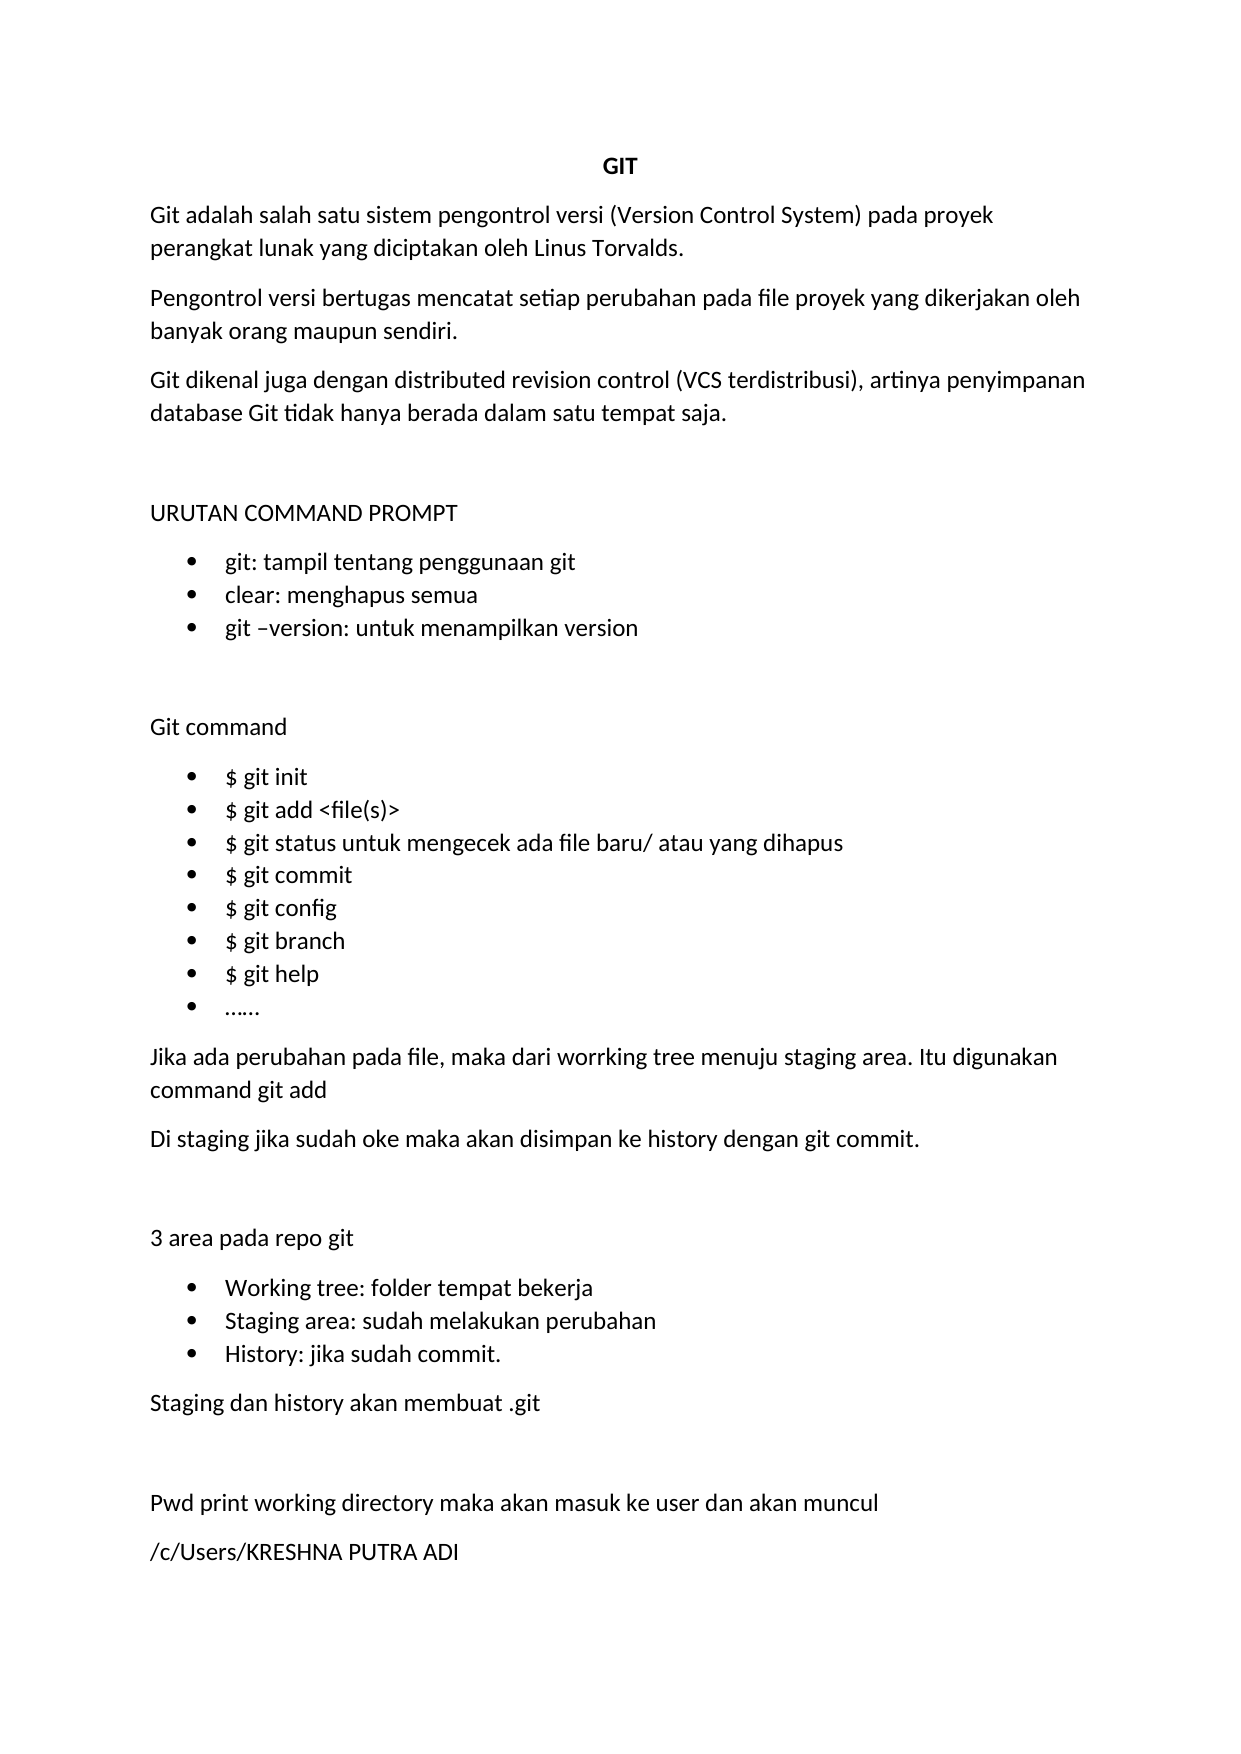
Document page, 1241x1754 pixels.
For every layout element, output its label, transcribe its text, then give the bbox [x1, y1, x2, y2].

text Pengontrol versi bertugas mencatat setiap perubahan pada file proyek yang dikerjakan oleh banyak orang maupun sendiri. [150, 282, 1090, 346]
text Pwd print working directory maka akan masuk ke user dan akan muncul [150, 1487, 1090, 1517]
list clear: menghapus semua [187, 579, 1090, 610]
list $ git init [187, 761, 1090, 791]
text /c/Users/KRESHNA PUTRA ADI [150, 1536, 1090, 1567]
text Di staging jika sudah oke maka akan disimpan ke history dengan git commit. [150, 1123, 1090, 1154]
text GIT [150, 150, 1090, 181]
list $ git help [187, 958, 1090, 989]
text Jika ada perubahan pada file, maka dari worrking tree menuju staging area. Itu digunakan command git add [150, 1041, 1090, 1104]
text 3 area pada repo git [150, 1222, 1090, 1253]
list $ git commit [187, 859, 1090, 890]
list $ git add <file(s)> [187, 794, 1090, 824]
list History: jika sudah commit. [187, 1338, 1090, 1368]
text Staging dan history akan membuat .git [150, 1387, 1090, 1418]
list $ git status untuk mengecek ada file baru/ atau yang dihapus [187, 827, 1090, 857]
text Git adalah salah satu sistem pengontrol versi (Version Control System) pada proyek perangkat lunak yang diciptakan oleh Linus Torvalds. [150, 199, 1090, 263]
list $ git config [187, 892, 1090, 923]
text Git dikenal juga dengan distributed revision control (VCS terdistribusi), artinya penyimpanan database Git tidak hanya berada dalam satu tempat saja. [150, 364, 1090, 428]
list …… [187, 991, 1090, 1022]
list $ git branch [187, 925, 1090, 956]
list Working tree: folder tempat bekerja [187, 1272, 1090, 1303]
text Git command [150, 711, 1090, 742]
list git: tampil tentang penggunaan git [187, 546, 1090, 577]
list git –version: untuk menampilkan version [187, 612, 1090, 643]
list Staging area: sudah melakukan perubahan [187, 1305, 1090, 1336]
text URUTAN COMMAND PROMPT [150, 497, 1090, 527]
